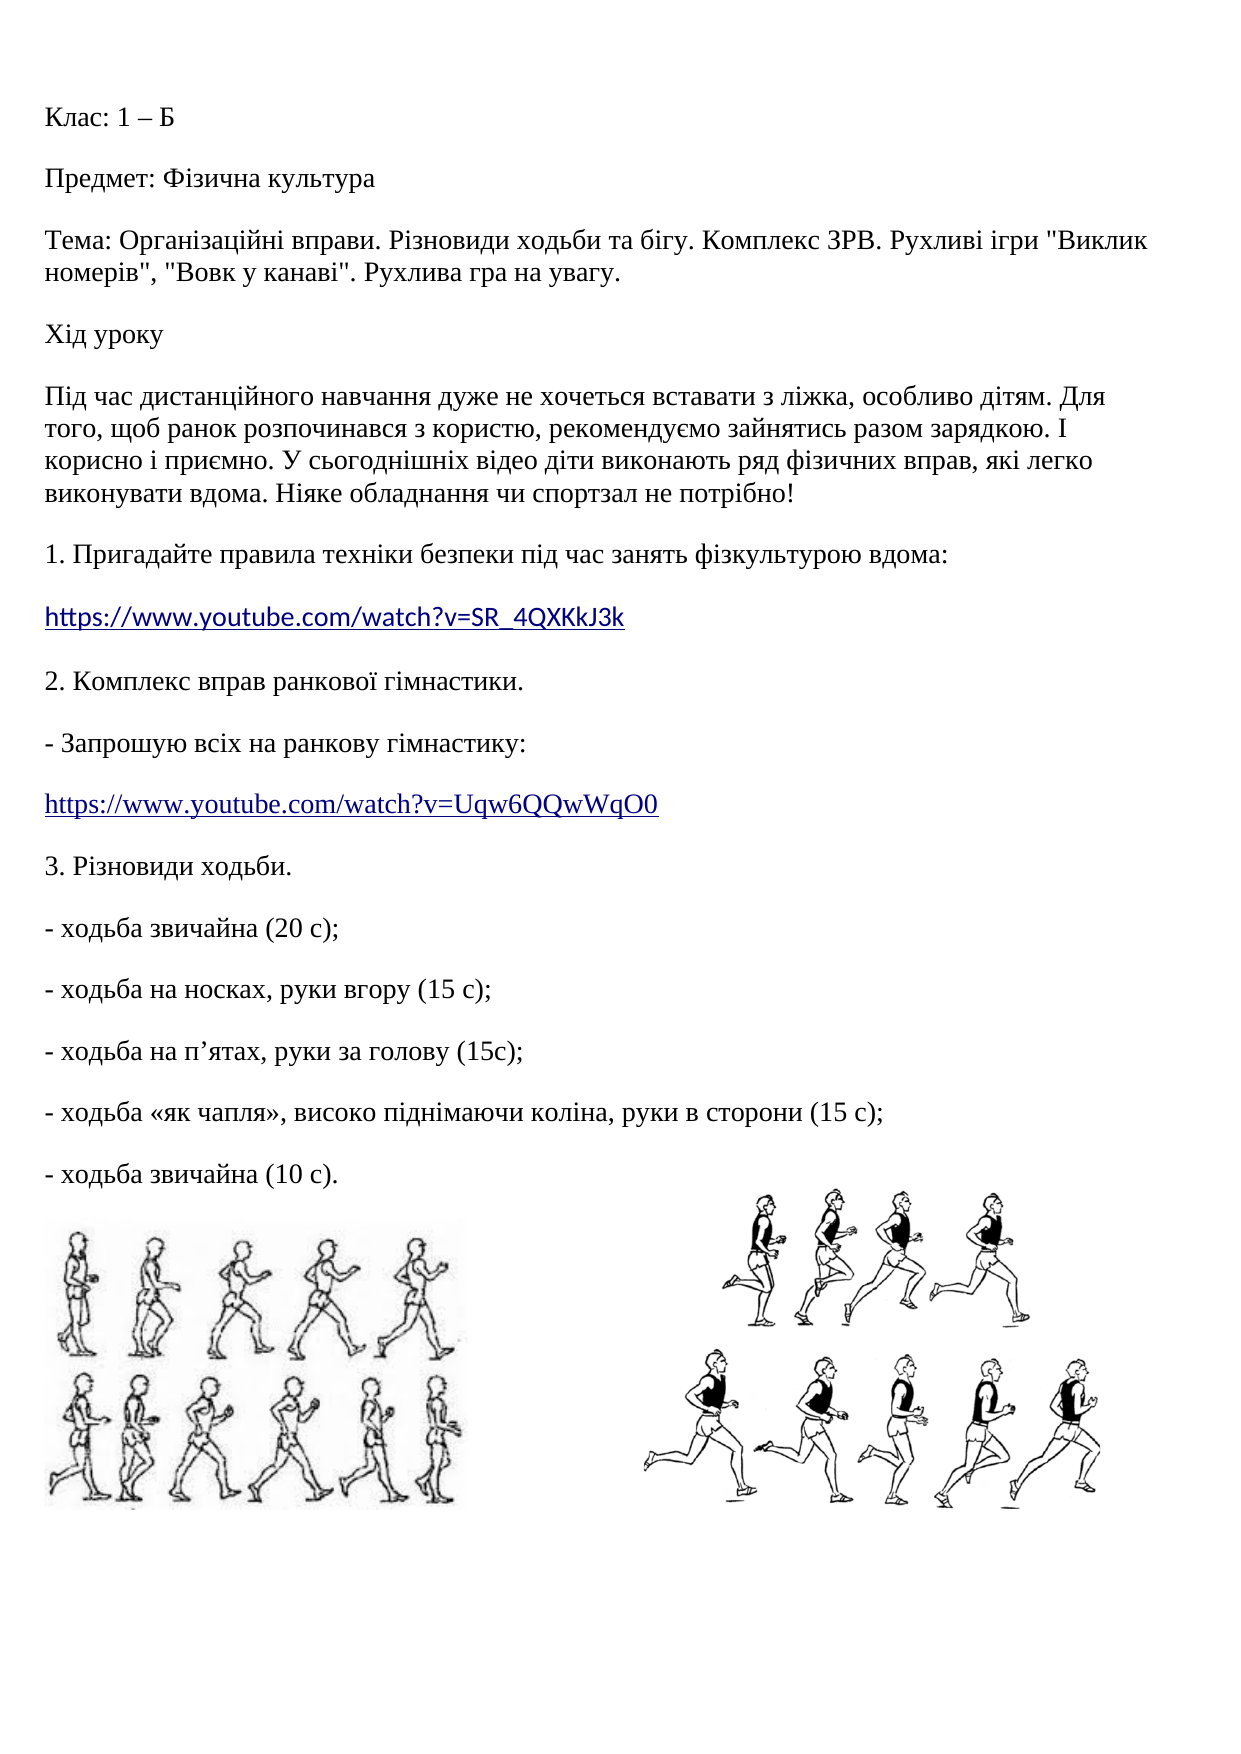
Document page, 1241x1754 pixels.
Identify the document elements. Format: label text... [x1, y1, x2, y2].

text https://www.youtube.com/watch?v=SR_4QXKkJ3k [44, 599, 1152, 633]
text https://www.youtube.com/watch?v=Uqw6QQwWqO0 [44, 788, 1152, 820]
picture [44, 1218, 469, 1510]
text - ходьба звичайна (20 с); [44, 911, 1152, 943]
text Під час дистанційного навчання дуже не хочеться вставати з ліжка, особливо дітям. Для того, щоб ранок розпочинався з користю, рекомендуємо зайнятись разом зарядкою. І корисно і приємно. У сьогоднішніх відео діти виконають ряд фізичних вправ, які легко виконувати вдома. Ніяке обладнання чи спортзал не потрібно! [44, 379, 1152, 508]
text - ходьба на носках, руки вгору (15 с); [44, 972, 1152, 1005]
text - ходьба «як чапля», високо піднімаючи коліна, руки в сторони (15 с); [44, 1095, 1152, 1128]
text - ходьба звичайна (10 с). [44, 1157, 1152, 1189]
picture [643, 1189, 1100, 1509]
text 1. Пригадайте правила техніки безпеки під час занять фізкультурою вдома: [44, 537, 1152, 570]
text - ходьба на п’ятах, руки за голову (15с); [44, 1034, 1152, 1066]
text 3. Різновиди ходьби. [44, 849, 1152, 882]
text Тема: Організаційні вправи. Різновиди ходьби та бігу. Комплекс ЗРВ. Рухливі ігри "Виклик номерів", "Вовк у канаві". Рухлива гра на увагу. [44, 223, 1152, 288]
text Предмет: Фізична культура [44, 162, 1152, 194]
text - Запрошую всіх на ранкову гімнастику: [44, 726, 1152, 758]
text Клас: 1 – Б [44, 100, 1152, 132]
text 2. Комплекс вправ ранкової гімнастики. [44, 664, 1152, 697]
text Хід уроку [44, 317, 1152, 349]
